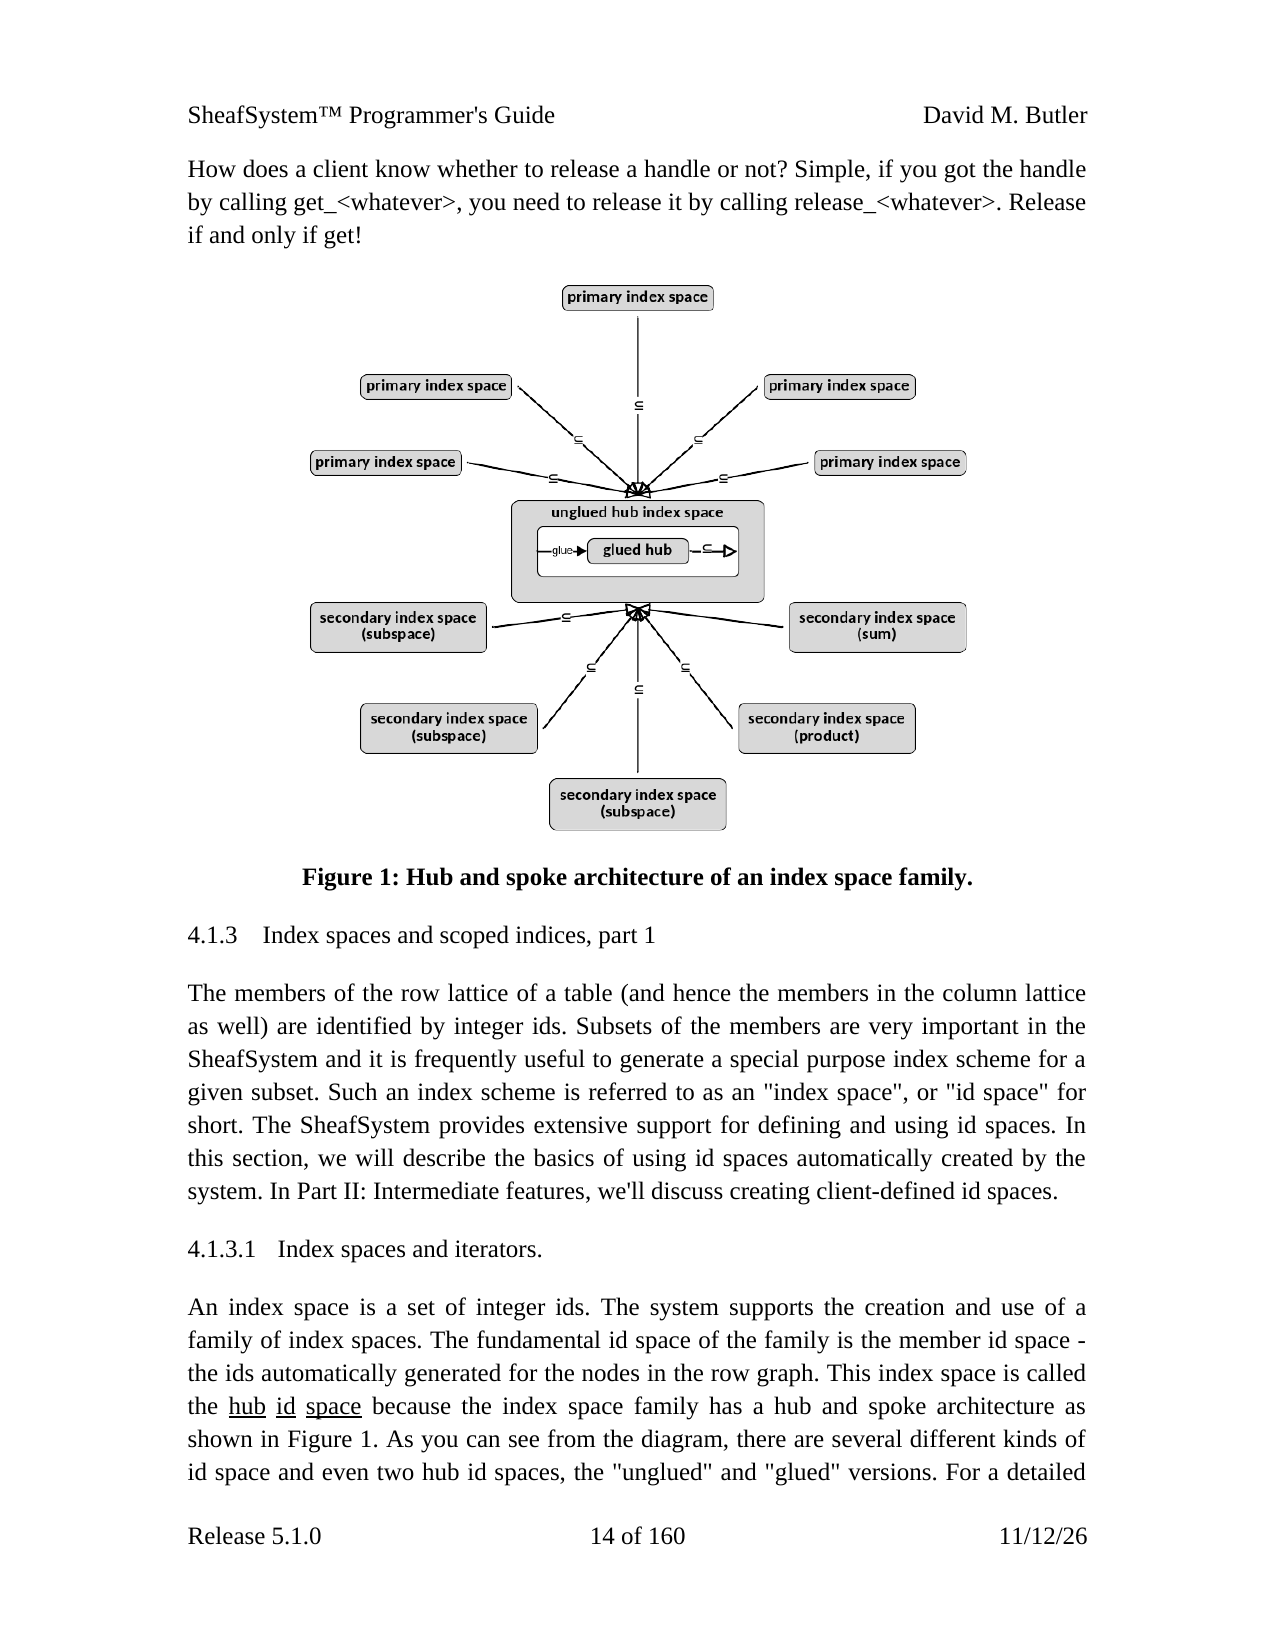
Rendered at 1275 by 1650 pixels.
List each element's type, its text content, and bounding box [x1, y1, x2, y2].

subtitle Index spaces and scoped indices, part 1 [187, 920, 1087, 949]
subtitle Index spaces and iterators. [187, 1234, 1087, 1263]
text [187, 1292, 1087, 1486]
text How does a client know whether to release a handle or not? Simple, if you got the handle by calling get_<whatever>, you need to release it by calling release_<whatever>. Release if and only if get! [187, 154, 1087, 249]
